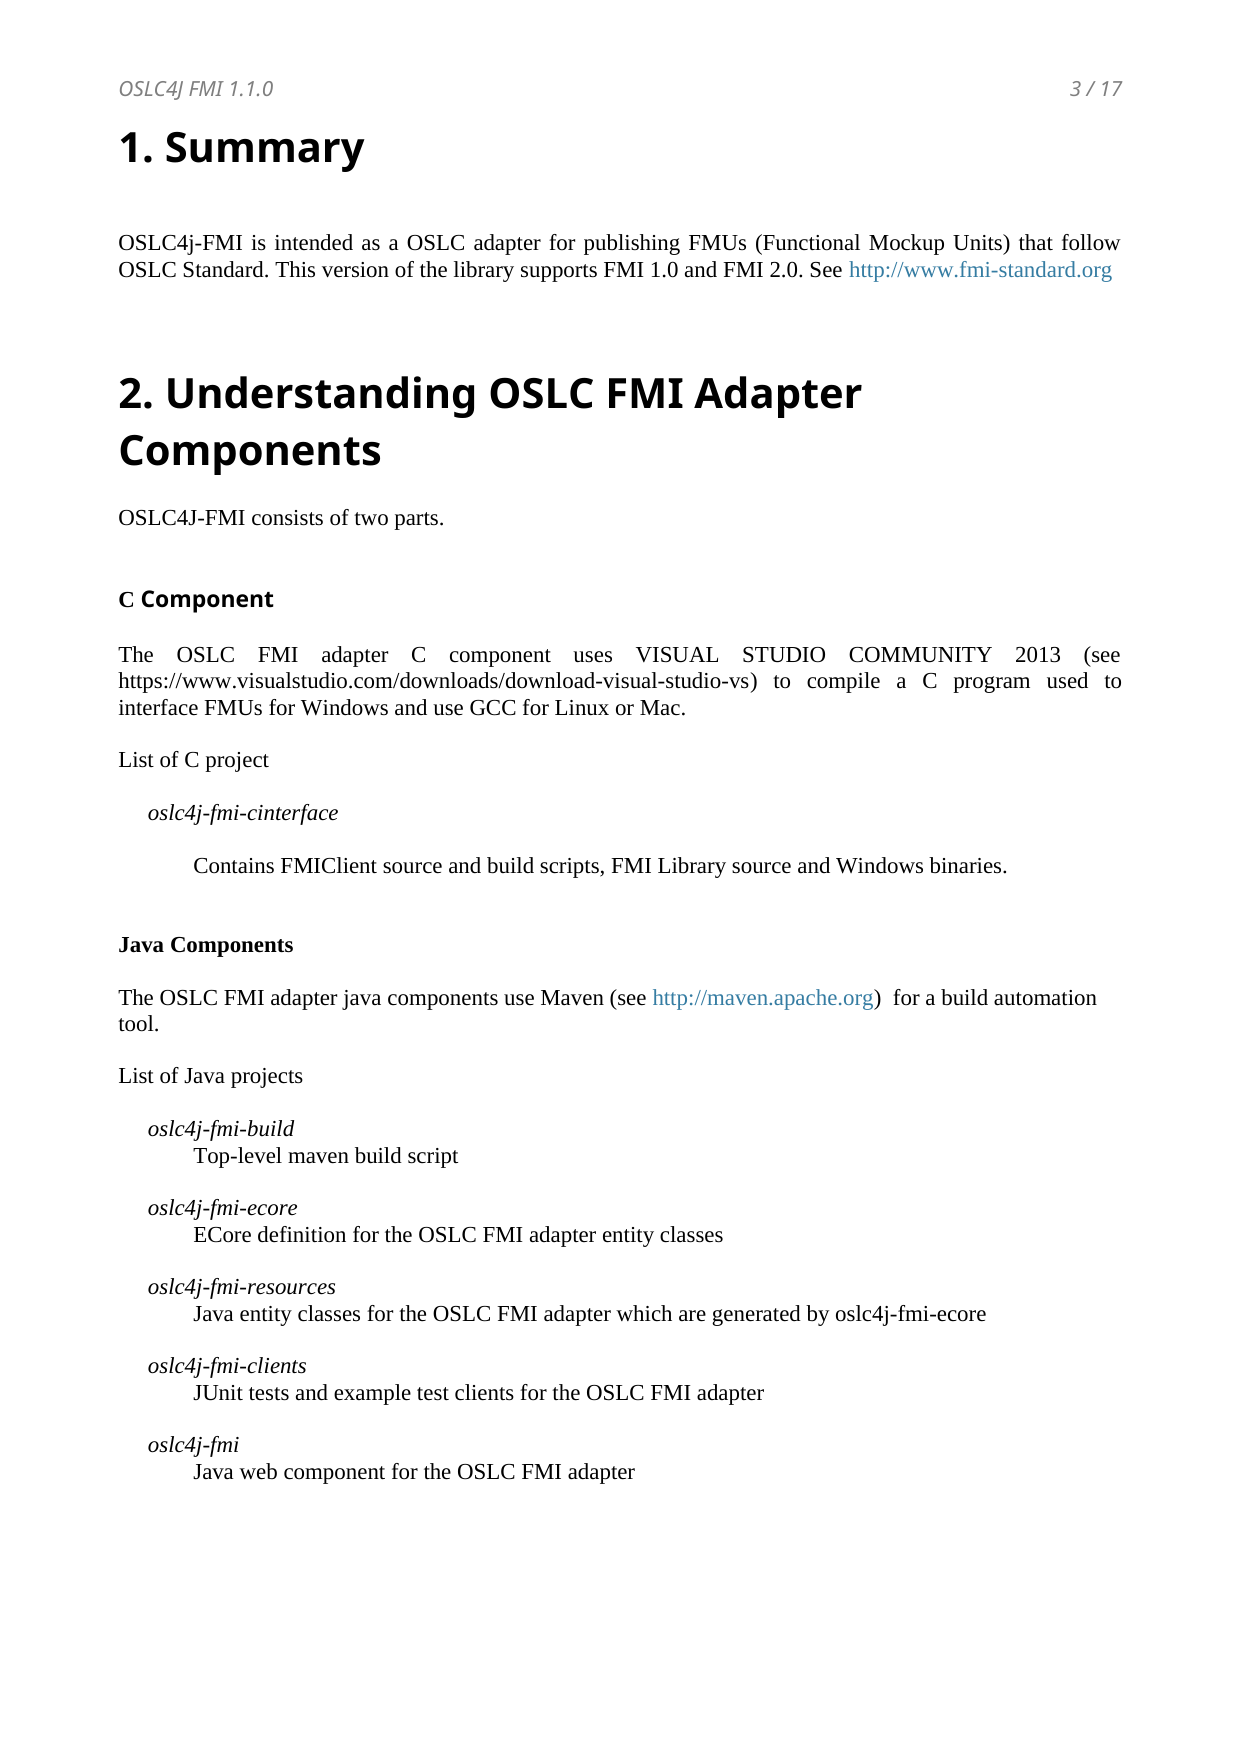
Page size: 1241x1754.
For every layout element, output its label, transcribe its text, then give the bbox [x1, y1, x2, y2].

text Java web component for the OSLC FMI adapter [148, 1458, 1122, 1484]
text oslc4j-fmi-build [148, 1115, 1122, 1142]
text oslc4j-fmi-clients [148, 1352, 1122, 1379]
text OSLC4J-FMI consists of two parts. [118, 504, 1122, 531]
text oslc4j-fmi-cinterface [148, 799, 1122, 825]
text Contains FMIClient source and build scripts, FMI Library source and Windows binaries. [148, 852, 1122, 878]
subtitle 1. Summary [118, 118, 1122, 175]
text JUnit tests and example test clients for the OSLC FMI adapter [148, 1379, 1122, 1405]
text C Component [118, 583, 1122, 614]
text oslc4j-fmi [148, 1432, 1122, 1458]
subtitle 2. Understanding OSLC FMI Adapter Components [118, 364, 1122, 478]
text List of Java projects [118, 1063, 1122, 1089]
text Java entity classes for the OSLC FMI adapter which are generated by oslc4j-fmi-ecore [148, 1300, 1122, 1326]
text Java Components [118, 931, 1122, 957]
text oslc4j-fmi-resources [148, 1273, 1122, 1300]
text The OSLC FMI adapter java components use Maven (see http://maven.apache.org) for a build automation tool. [118, 983, 1122, 1036]
text ECore definition for the OSLC FMI adapter entity classes [148, 1221, 1122, 1247]
text oslc4j-fmi-ecore [148, 1194, 1122, 1221]
text The OSLC FMI adapter C component uses VISUAL STUDIO COMMUNITY 2013 (see https://www.visualstudio.com/downloads/download-visual-studio-vs) to compile a C program used to interface FMUs for Windows and use GCC for Linux or Mac. [118, 641, 1122, 720]
text OSLC4j-FMI is intended as a OSLC adapter for publishing FMUs (Functional Mockup Units) that follow OSLC Standard. This version of the library supports FMI 1.0 and FMI 2.0. See http://www.fmi-standard.org [118, 229, 1122, 282]
text List of C project [118, 746, 1122, 773]
text Top-level maven build script [148, 1142, 1122, 1168]
